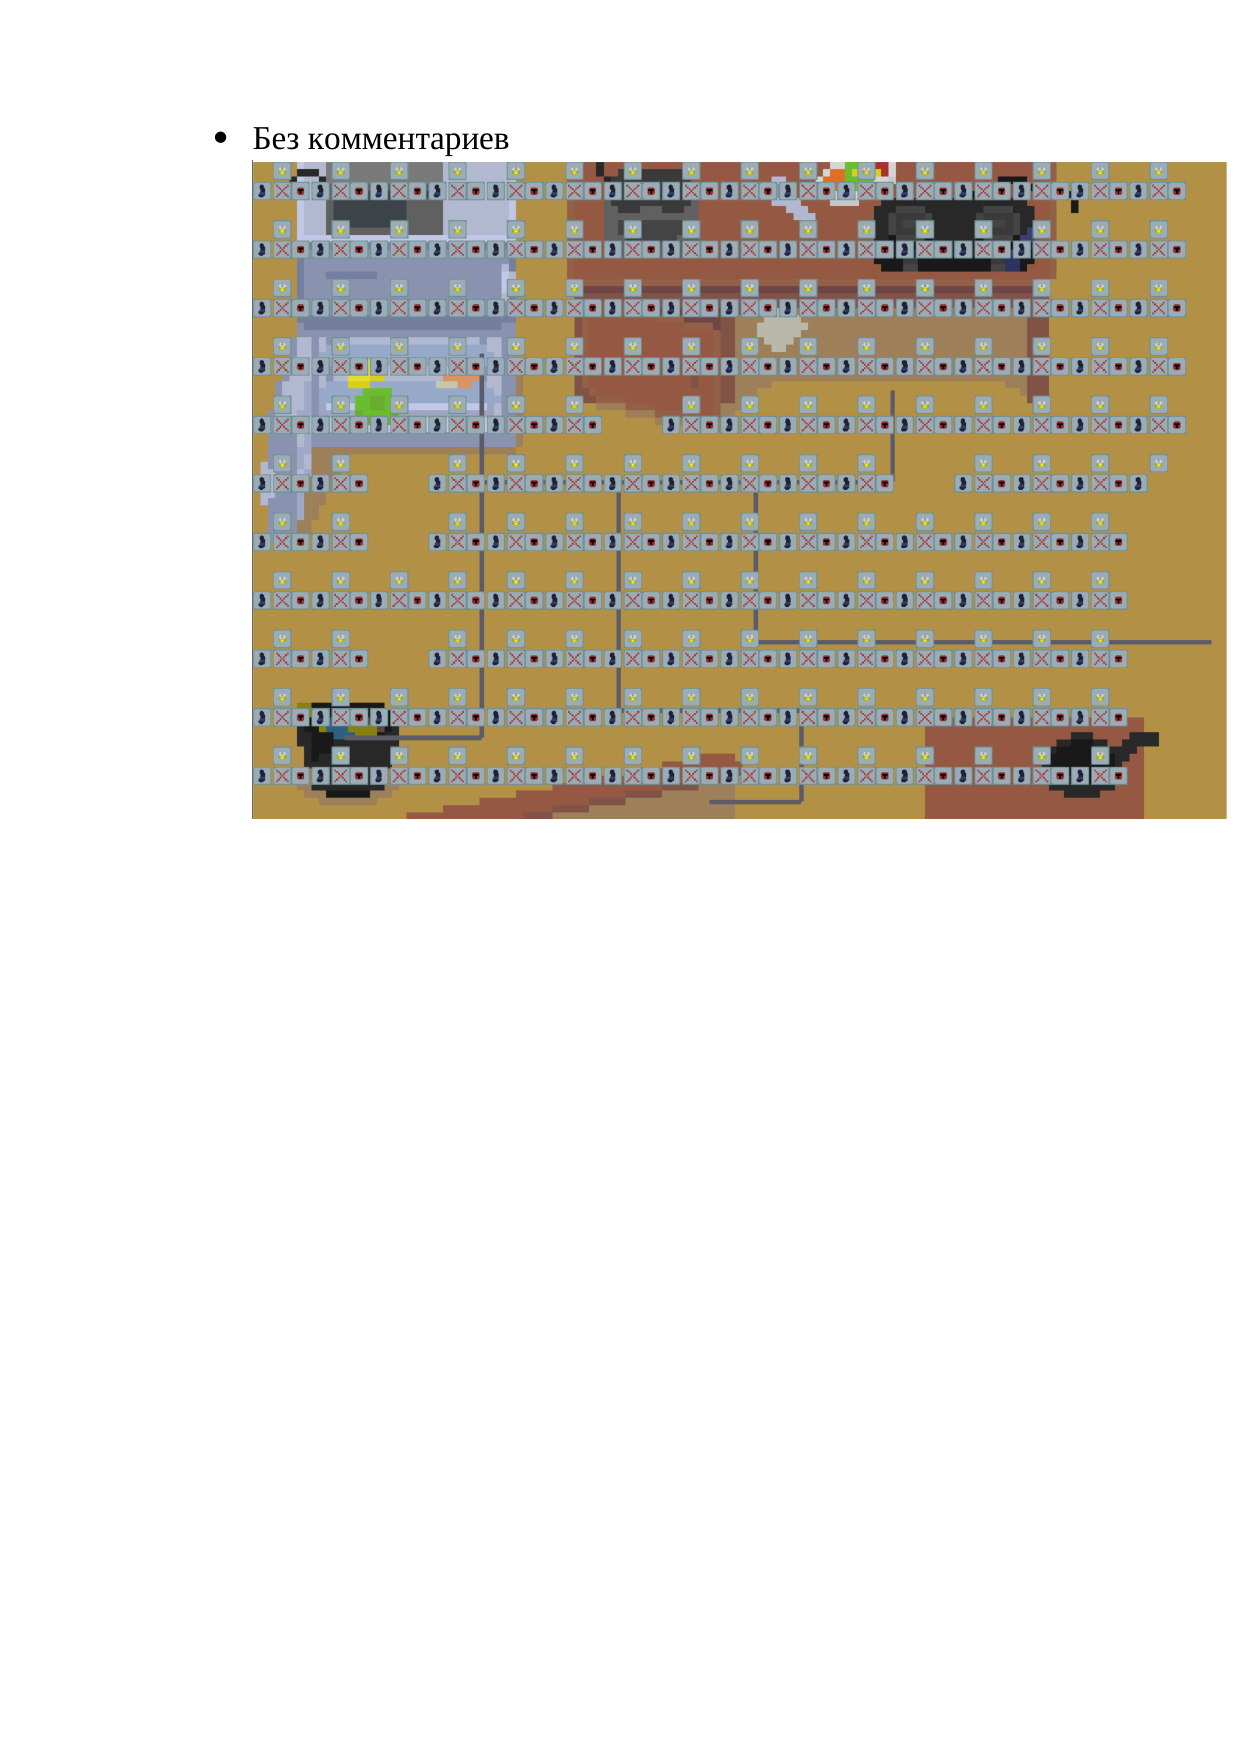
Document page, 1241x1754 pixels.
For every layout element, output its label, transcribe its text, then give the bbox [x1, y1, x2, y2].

picture [252, 160, 1227, 819]
